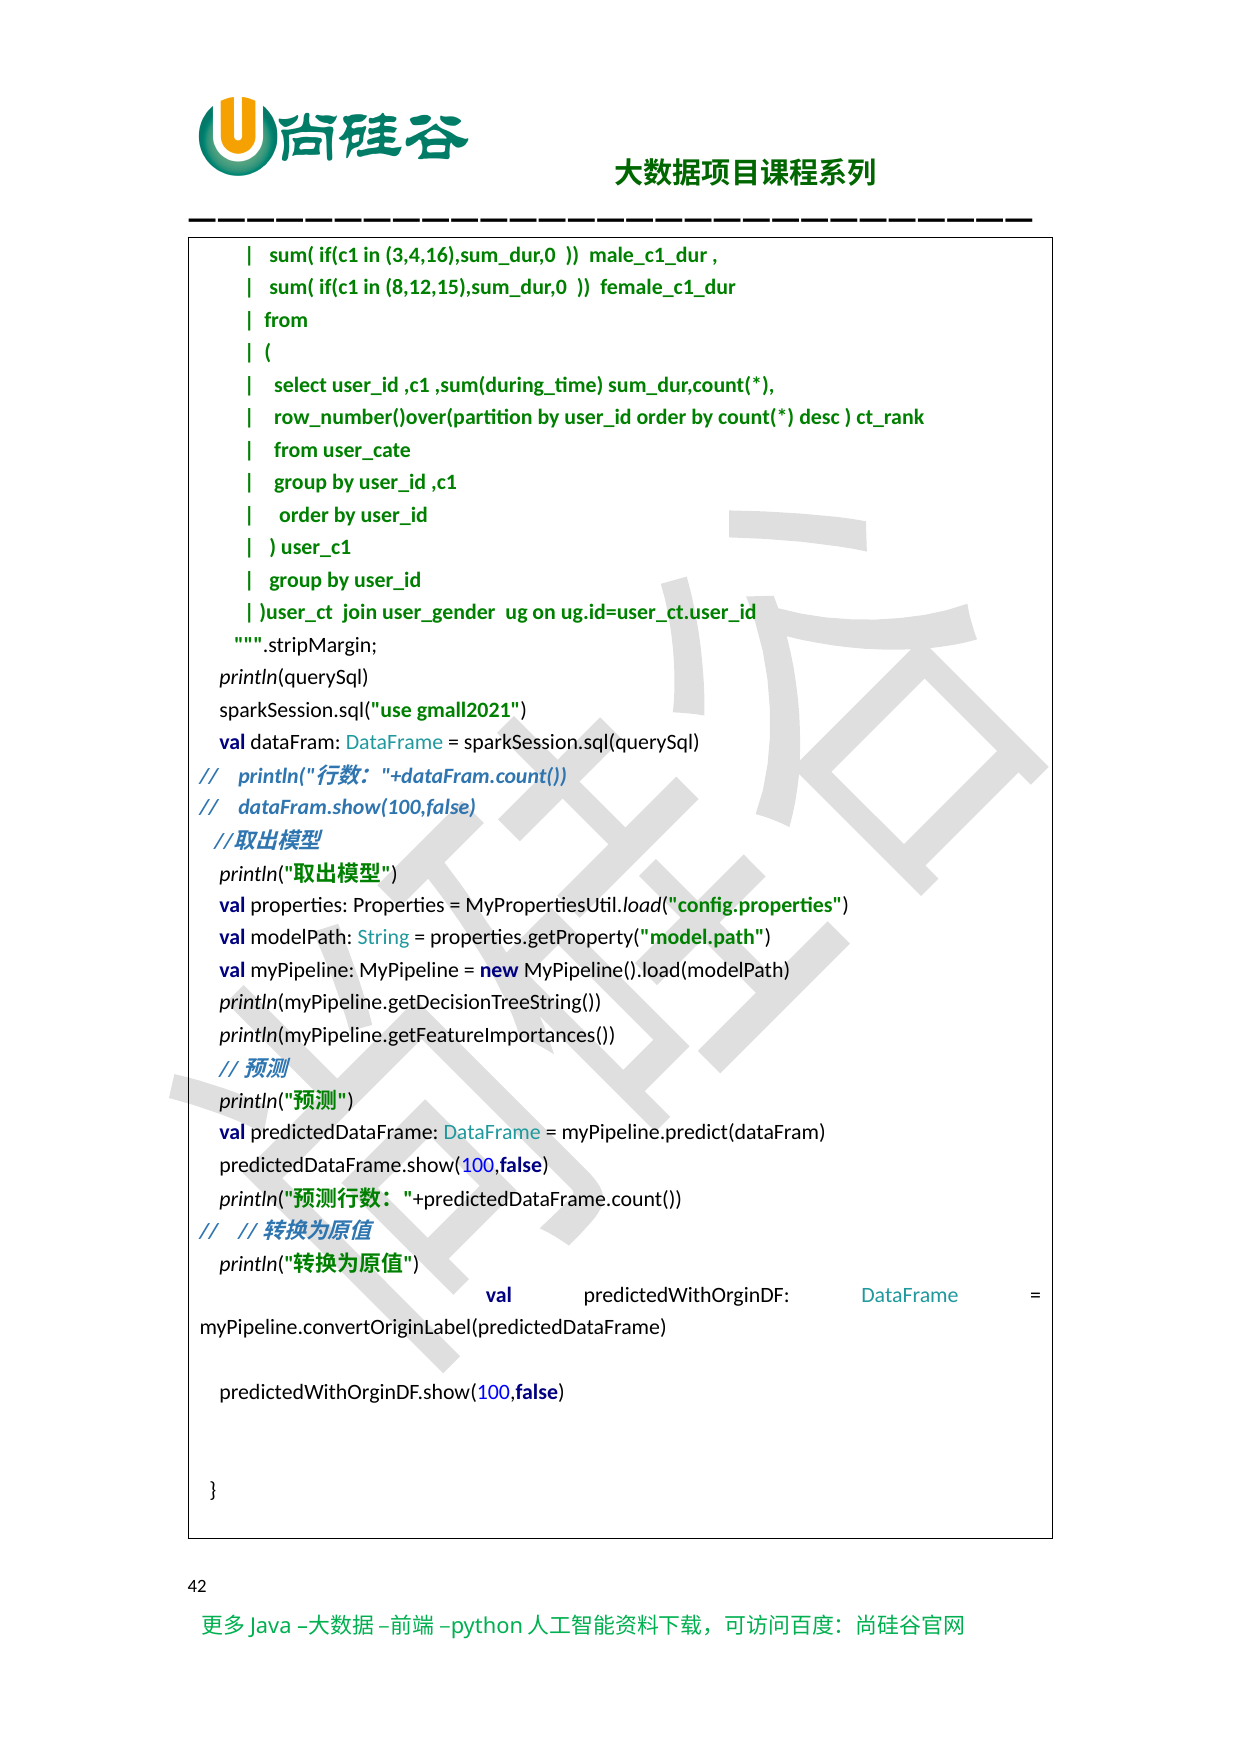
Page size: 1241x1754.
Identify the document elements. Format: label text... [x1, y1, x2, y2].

picture [187, 88, 476, 184]
